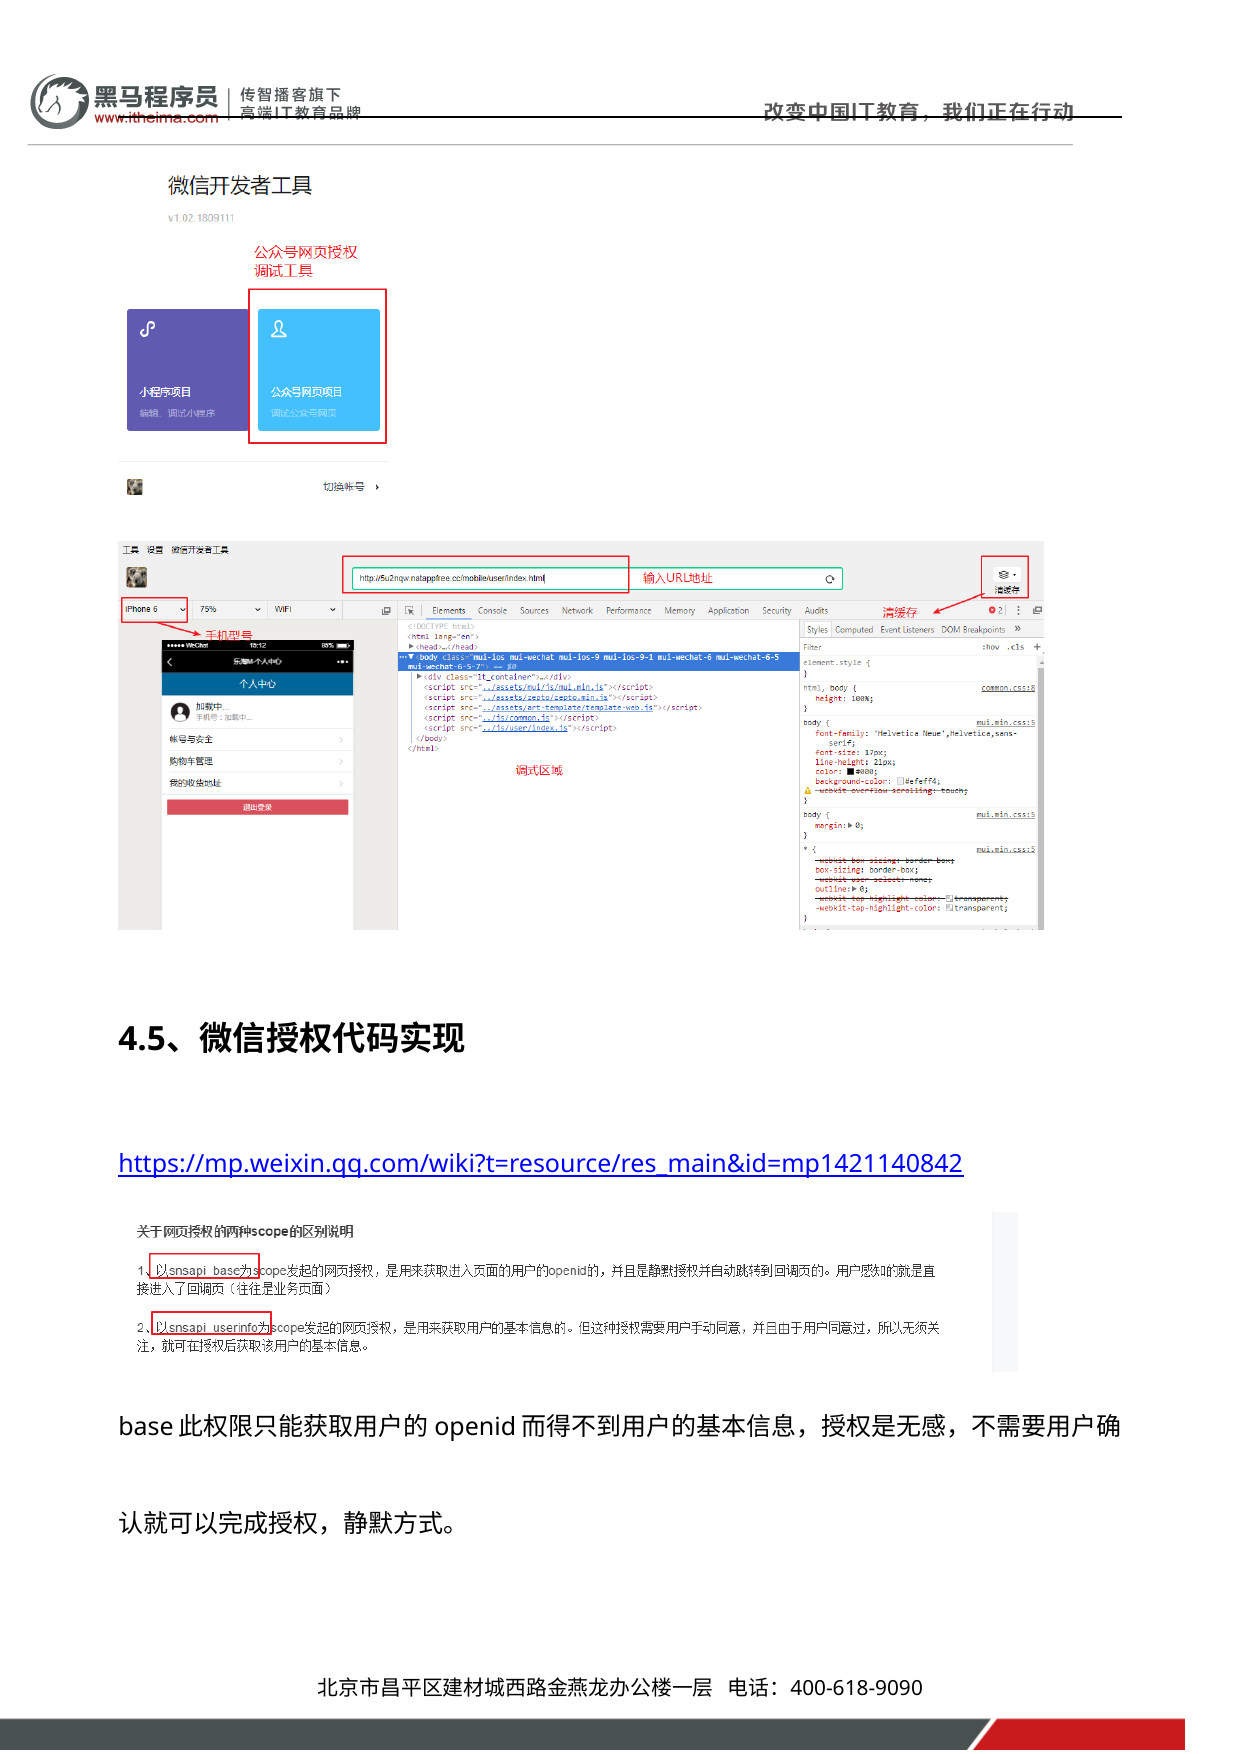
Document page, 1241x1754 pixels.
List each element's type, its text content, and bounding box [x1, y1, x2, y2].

text https://mp.weixin.qq.com/wiki?t=resource/res_main&id=mp1421140842 [118, 1130, 1122, 1195]
picture [118, 536, 1045, 930]
text base此权限只能获取用户的openid而得不到用户的基本信息，授权是无感，不需要用户确认就可以完成授权，静默方式。 [118, 1392, 1122, 1554]
picture [118, 1212, 1019, 1372]
picture [0, 1659, 1186, 1750]
picture [0, 3, 1176, 153]
subtitle 4.5、微信授权代码实现 [118, 1003, 1122, 1068]
picture [118, 162, 389, 508]
